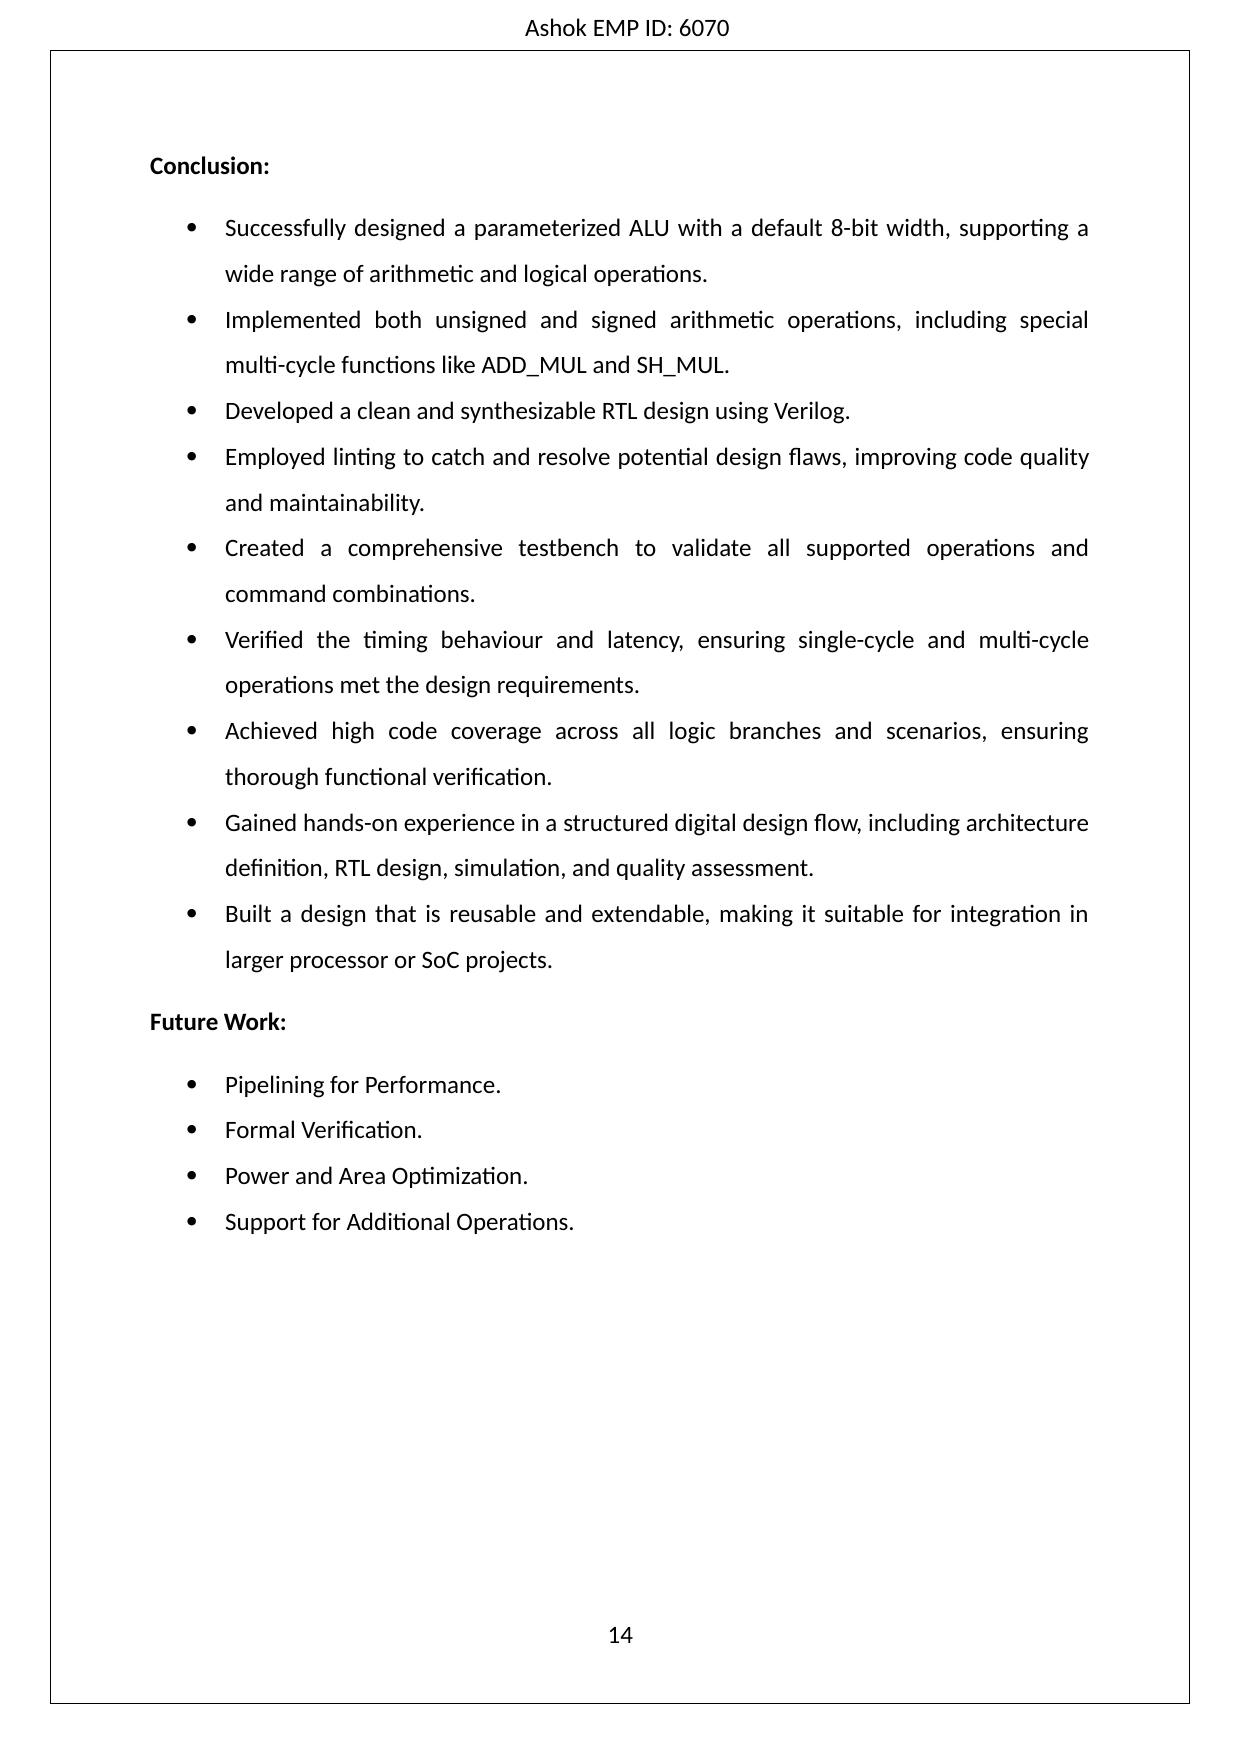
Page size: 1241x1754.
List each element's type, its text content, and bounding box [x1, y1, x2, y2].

list Verified the timing behaviour and latency, ensuring single-cycle and multi-cycle operations met the design requirements. [187, 624, 1090, 700]
list Developed a clean and synthesizable RTL design using Verilog. [187, 395, 1090, 426]
list Created a comprehensive testbench to validate all supported operations and command combinations. [187, 532, 1090, 609]
list Built a design that is reusable and extendable, making it suitable for integration in larger processor or SoC projects. [187, 898, 1090, 974]
list Gained hands-on experience in a structured digital design flow, including architecture definition, RTL design, simulation, and quality assessment. [187, 807, 1090, 883]
text Future Work: [150, 1006, 1090, 1037]
list Pipelining for Performance. [187, 1069, 1090, 1099]
list Support for Additional Operations. [187, 1206, 1090, 1237]
list Formal Verification. [187, 1114, 1090, 1145]
list Successfully designed a parameterized ALU with a default 8-bit width, supporting a wide range of arithmetic and logical operations. [187, 212, 1090, 289]
list Power and Area Optimization. [187, 1160, 1090, 1191]
text Conclusion: [150, 150, 1090, 181]
list Achieved high code coverage across all logic branches and scenarios, ensuring thorough functional verification. [187, 715, 1090, 792]
list Implemented both unsigned and signed arithmetic operations, including special multi-cycle functions like ADD_MUL and SH_MUL. [187, 304, 1090, 380]
list Employed linting to catch and resolve potential design flaws, improving code quality and maintainability. [187, 441, 1090, 517]
